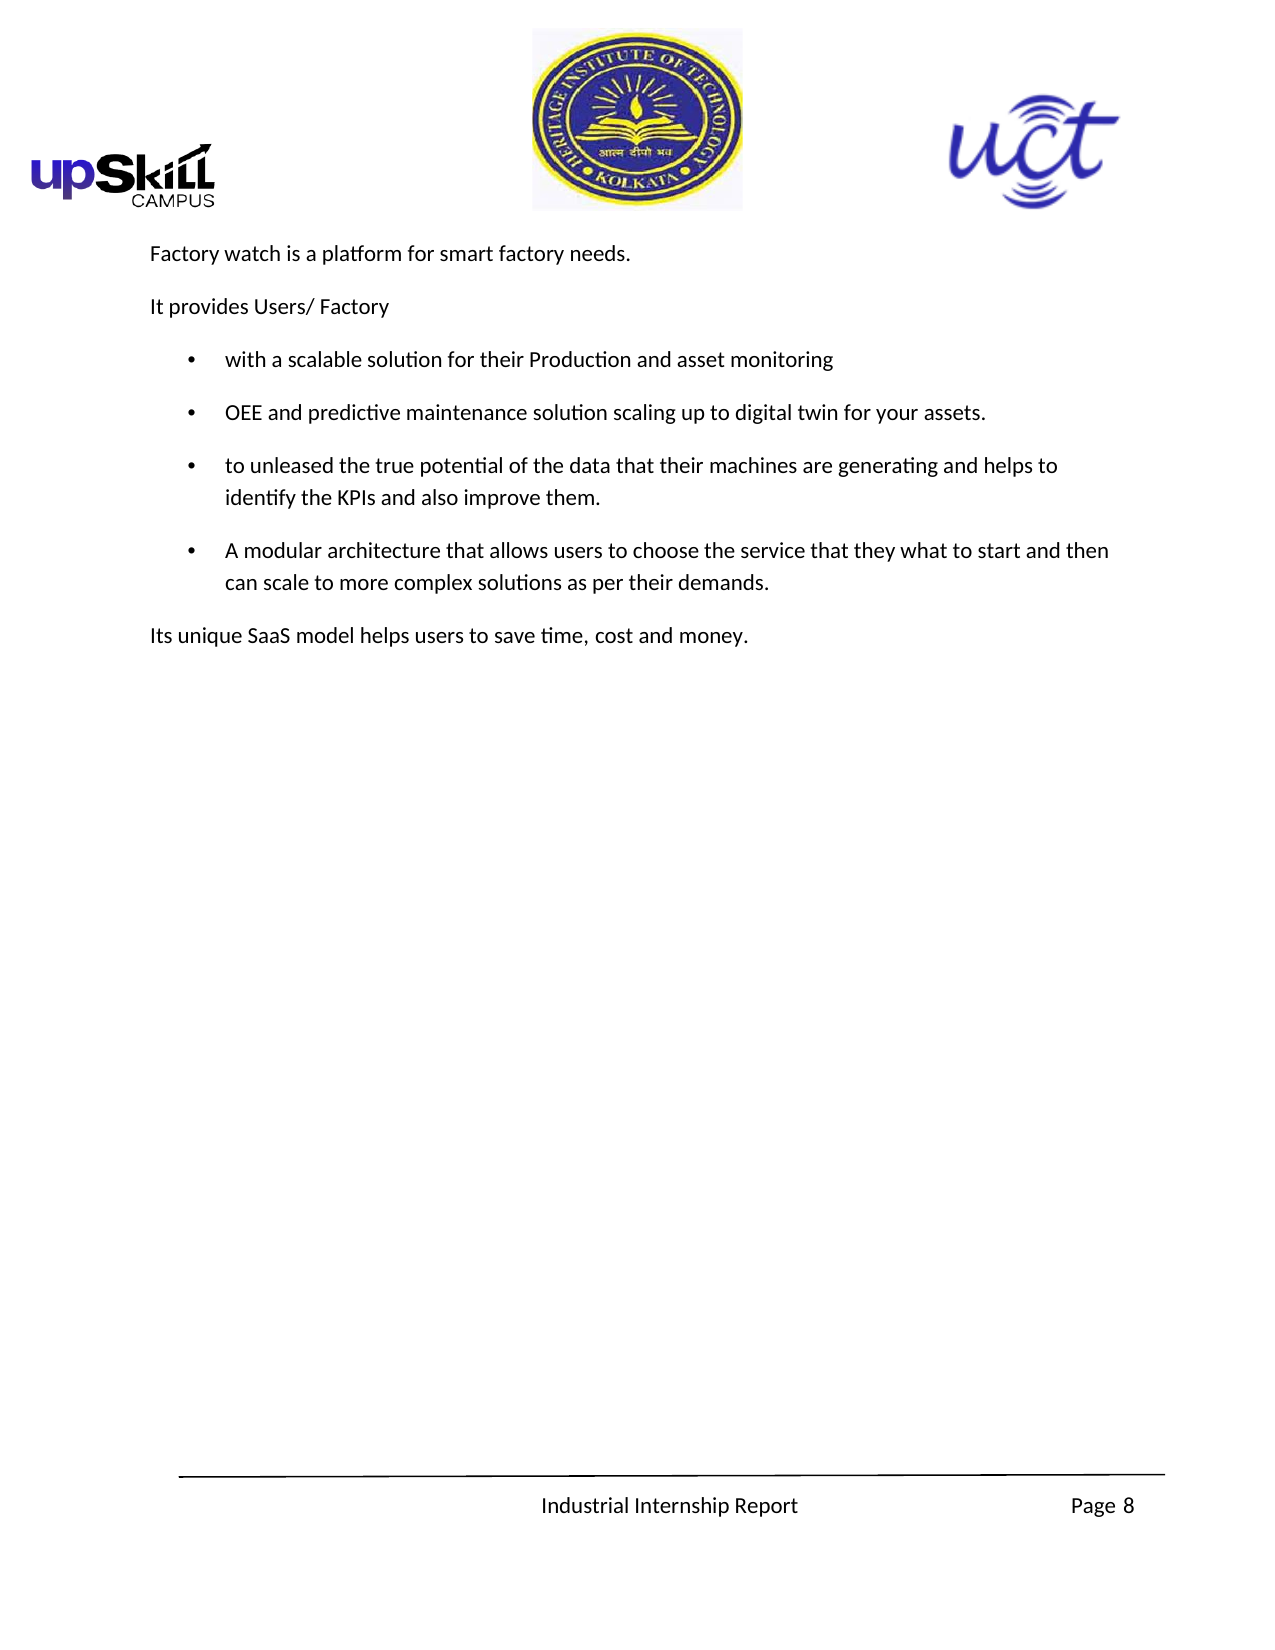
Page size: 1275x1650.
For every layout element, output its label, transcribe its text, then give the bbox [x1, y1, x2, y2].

list A modular architecture that allows users to choose the service that they what to start and then can scale to more complex solutions as per their demands. [187, 536, 1134, 596]
list OEE and predictive maintenance solution scaling up to digital twin for your assets. [187, 398, 1134, 426]
picture [0, 131, 246, 211]
list with a scalable solution for their Production and asset monitoring [187, 345, 1134, 373]
text Factory watch is a platform for smart factory needs. [150, 239, 1134, 267]
picture [946, 85, 1125, 211]
picture [532, 28, 743, 211]
text Its unique SaaS model helps users to save time, cost and money. [150, 621, 1134, 649]
list to unleased the true potential of the data that their machines are generating and helps to identify the KPIs and also improve them. [187, 451, 1134, 511]
text It provides Users/ Factory [150, 292, 1134, 320]
